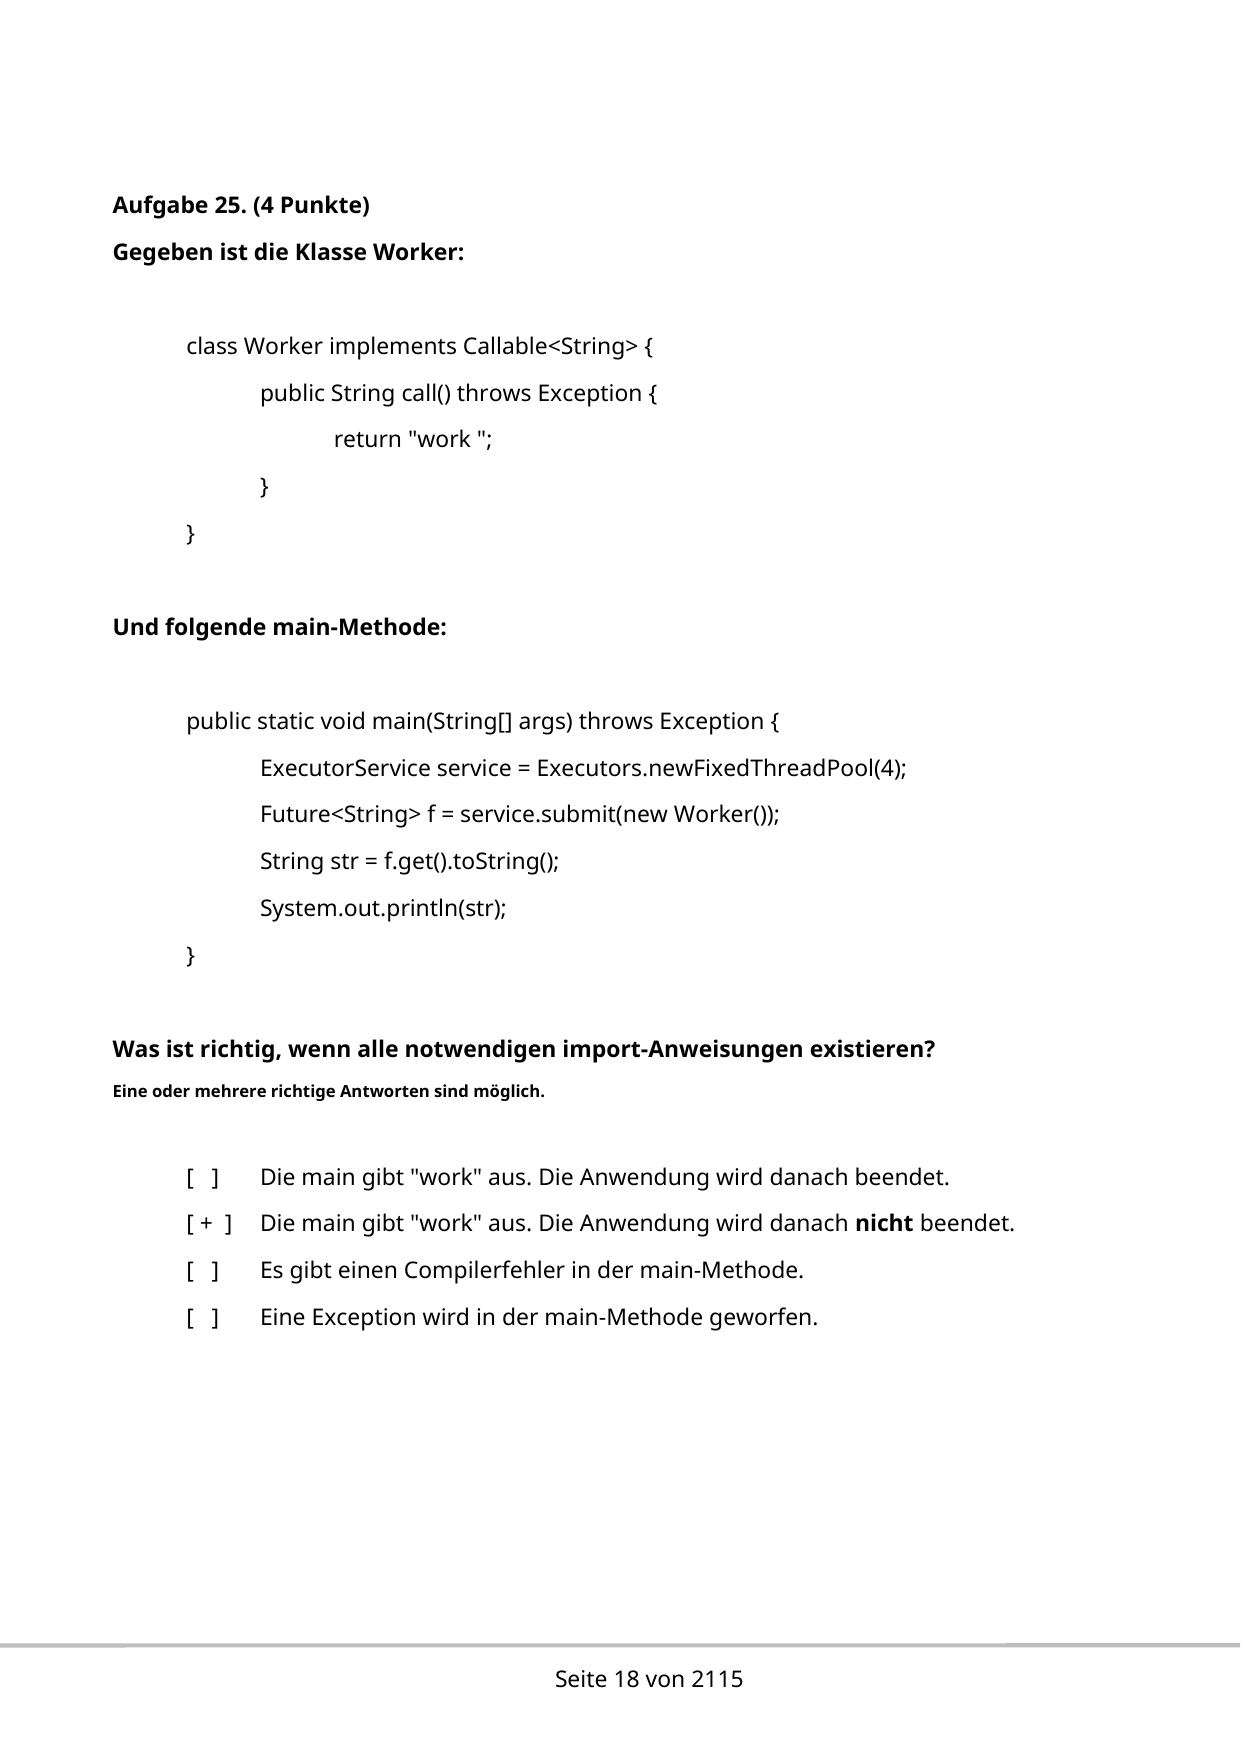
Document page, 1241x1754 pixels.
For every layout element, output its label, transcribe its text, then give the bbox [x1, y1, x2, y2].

text Und folgende main-Methode: [112, 611, 1128, 642]
text [ ] Eine Exception wird in der main-Methode geworfen. [112, 1301, 1128, 1332]
text Future<String> f = service.submit(new Worker()); [112, 798, 1128, 829]
text } [112, 517, 1128, 548]
text public static void main(String[] args) throws Exception { [112, 704, 1128, 736]
text Aufgabe 25. (4 Punkte) [112, 189, 1128, 220]
text return "work "; [112, 423, 1128, 454]
text [ + ] Die main gibt "work" aus. Die Anwendung wird danach nicht beendet. [112, 1207, 1128, 1239]
text String str = f.get().toString(); [112, 845, 1128, 876]
text class Worker implements Callable<String> { [112, 329, 1128, 361]
text Eine oder mehrere richtige Antworten sind möglich. [112, 1079, 1128, 1102]
text } [112, 470, 1128, 501]
text Was ist richtig, wenn alle notwendigen import-Anweisungen existieren? [112, 1033, 1128, 1064]
text [ ] Es gibt einen Compilerfehler in der main-Methode. [112, 1254, 1128, 1286]
text ExecutorService service = Executors.newFixedThreadPool(4); [112, 751, 1128, 783]
text Gegeben ist die Klasse Worker: [112, 236, 1128, 267]
text [ ] Die main gibt "work" aus. Die Anwendung wird danach beendet. [112, 1161, 1128, 1192]
text } [112, 939, 1128, 970]
text System.out.println(str); [112, 892, 1128, 923]
text public String call() throws Exception { [112, 376, 1128, 408]
